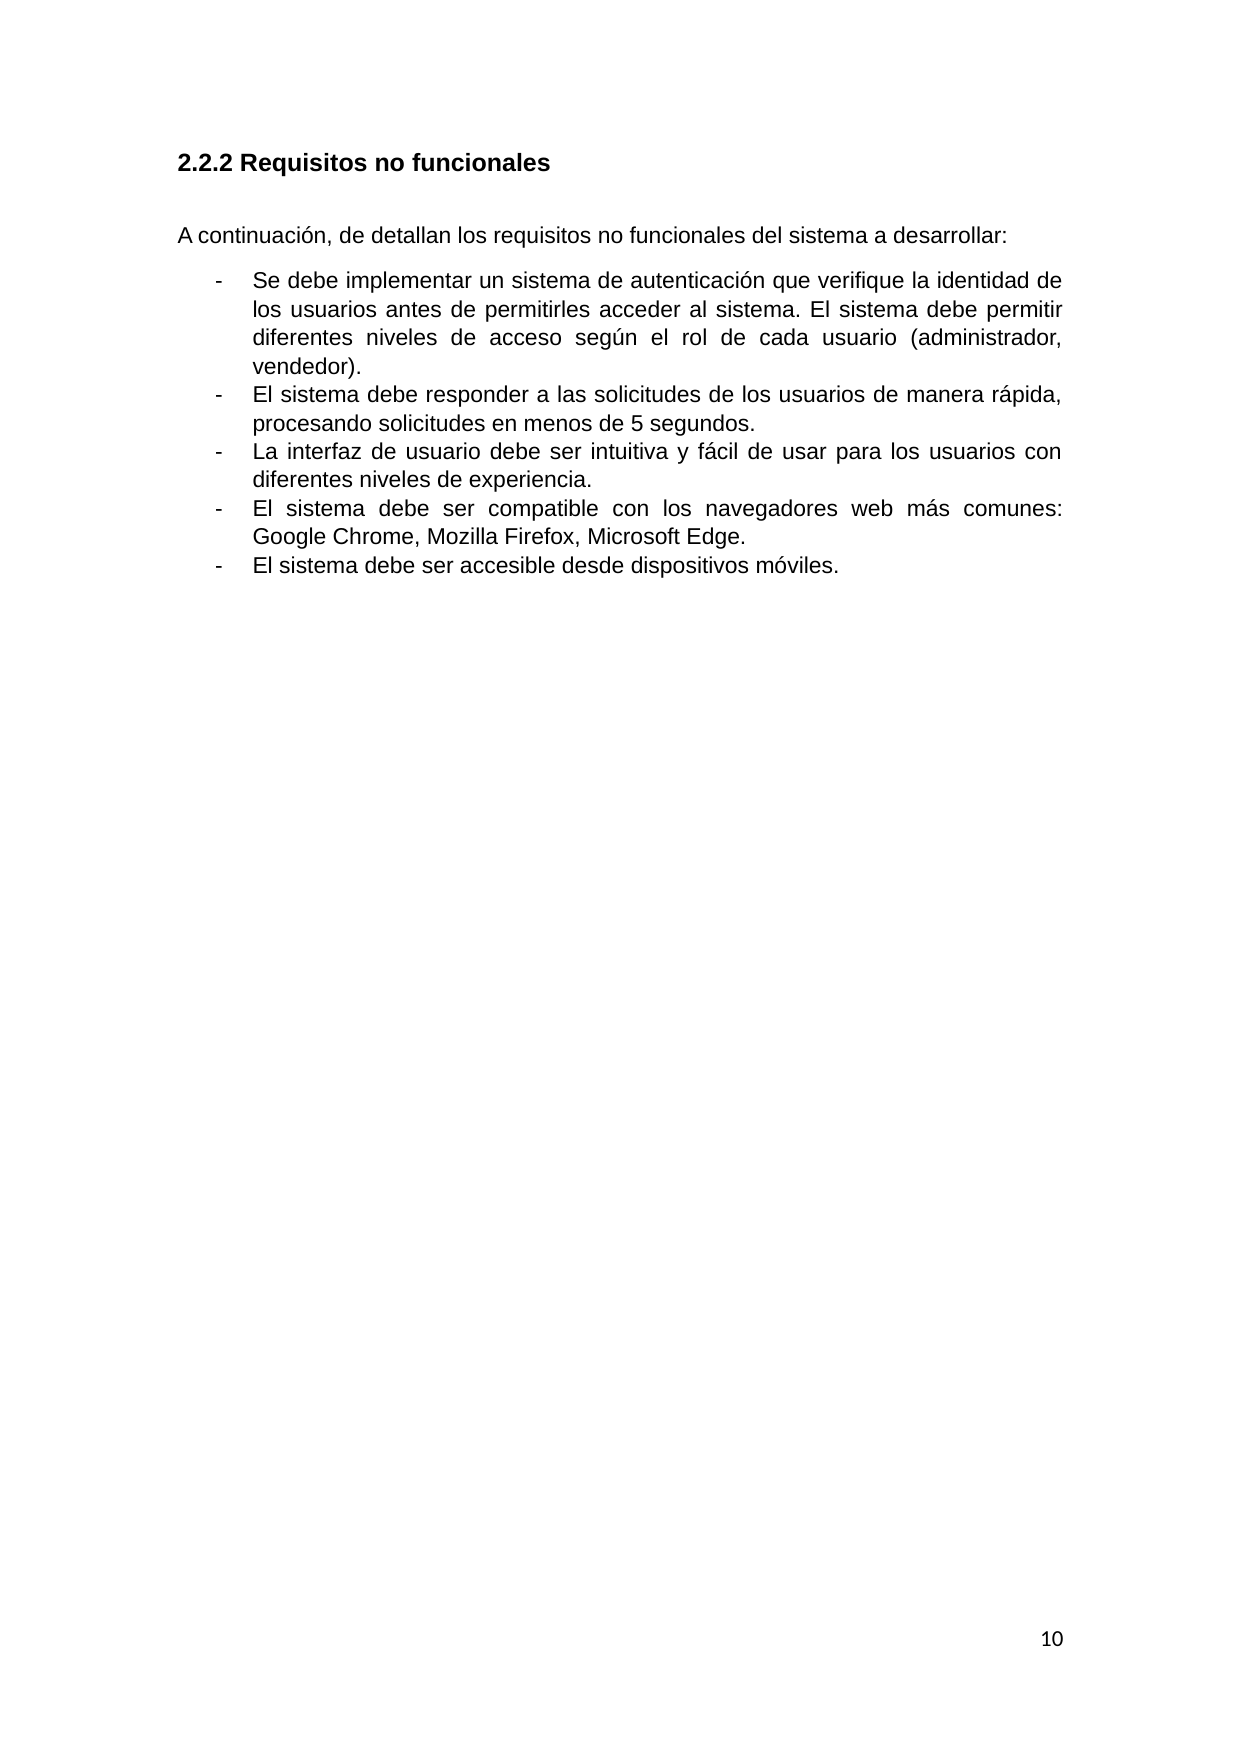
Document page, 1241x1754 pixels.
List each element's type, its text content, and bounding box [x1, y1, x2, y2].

list La interfaz de usuario debe ser intuitiva y fácil de usar para los usuarios con diferentes niveles de experiencia. [215, 438, 1063, 493]
subtitle 2.2.2 Requisitos no funcionales [177, 148, 1063, 176]
text A continuación, de detallan los requisitos no funcionales del sistema a desarrollar: [177, 222, 1063, 248]
list El sistema debe ser compatible con los navegadores web más comunes: Google Chrome, Mozilla Firefox, Microsoft Edge. [215, 495, 1063, 549]
list El sistema debe ser accesible desde dispositivos móviles. [215, 552, 1063, 578]
list El sistema debe responder a las solicitudes de los usuarios de manera rápida, procesando solicitudes en menos de 5 segundos. [215, 381, 1063, 436]
